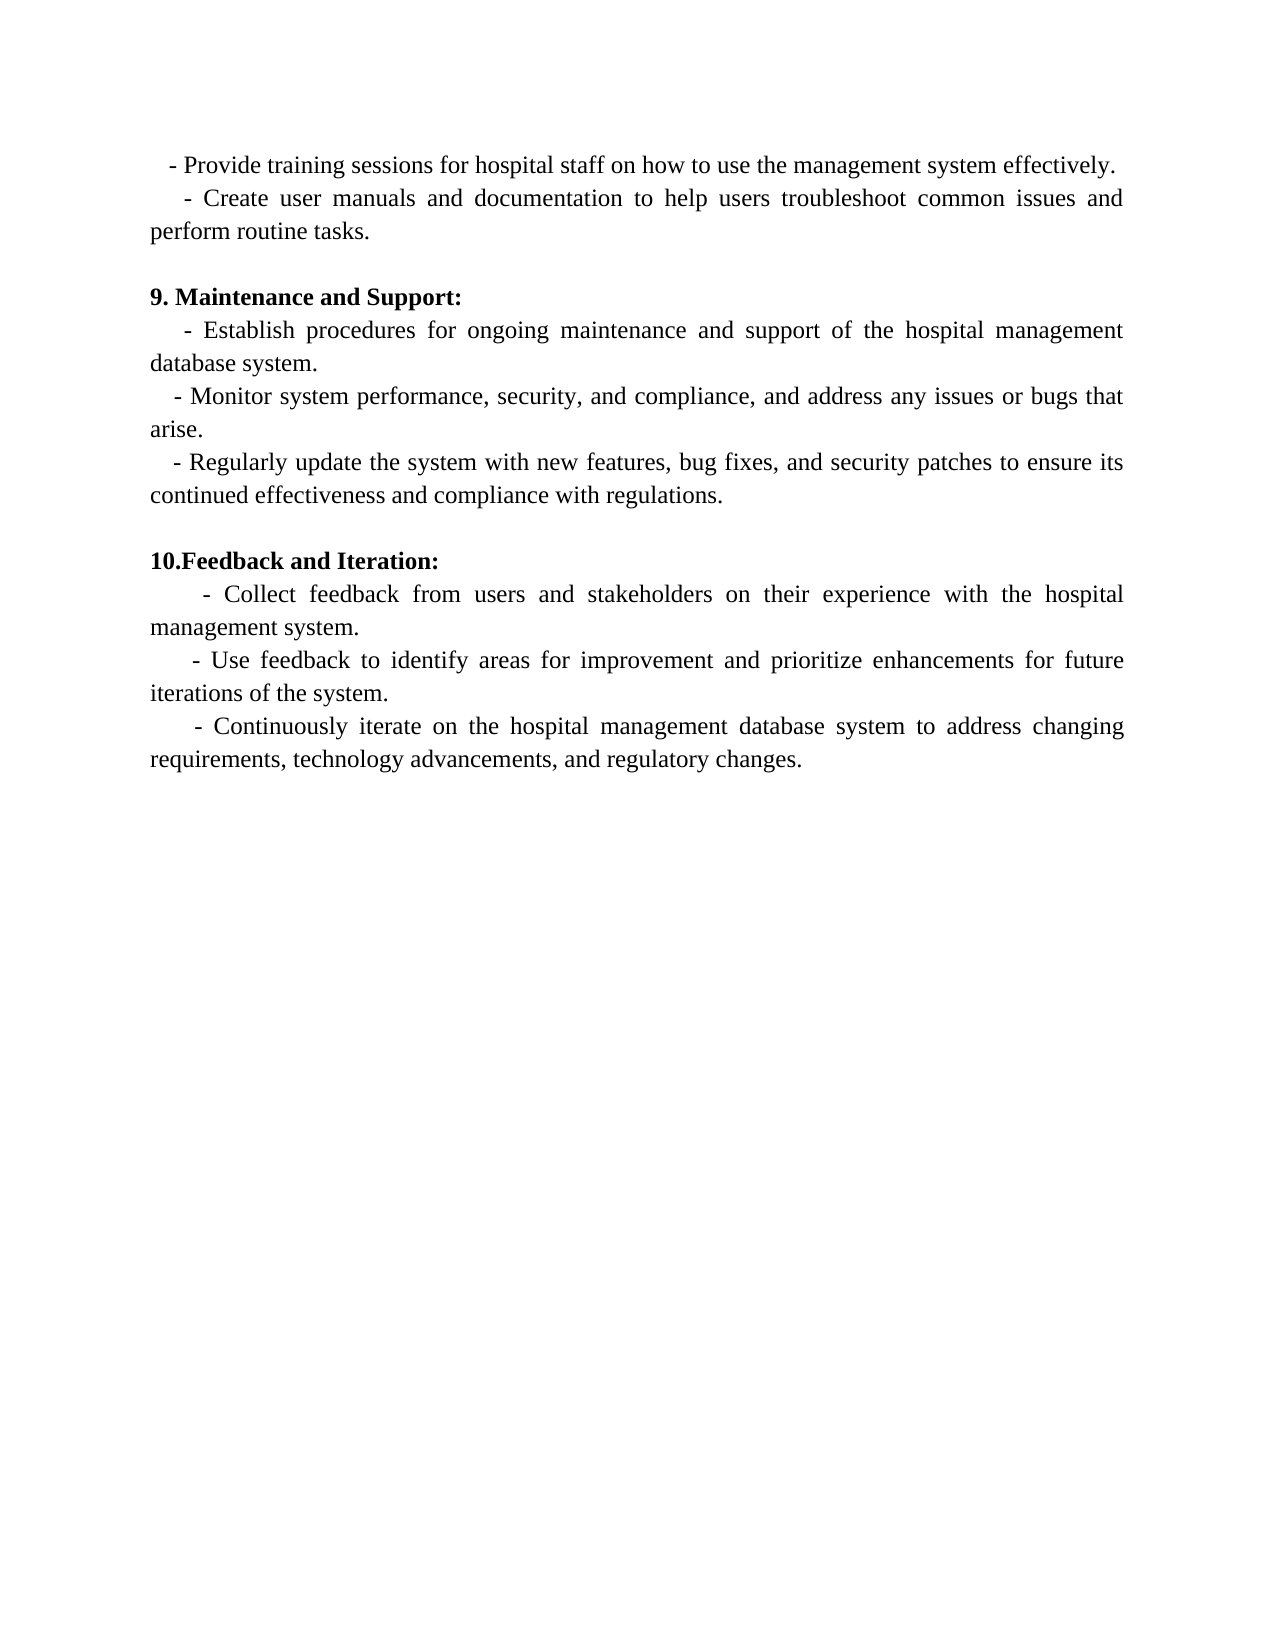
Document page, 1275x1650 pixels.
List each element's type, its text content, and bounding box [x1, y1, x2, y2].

text - Monitor system performance, security, and compliance, and address any issues or bugs that arise. [150, 381, 1125, 443]
text - Regularly update the system with new features, bug fixes, and security patches to ensure its continued effectiveness and compliance with regulations. [150, 447, 1125, 509]
text 10.Feedback and Iteration: [150, 546, 1125, 575]
text - Collect feedback from users and stakeholders on their experience with the hospital management system. [150, 579, 1125, 641]
text - Use feedback to identify areas for improvement and prioritize enhancements for future iterations of the system. [150, 645, 1125, 707]
text - Continuously iterate on the hospital management database system to address changing requirements, technology advancements, and regulatory changes. [150, 711, 1125, 773]
text - Create user manuals and documentation to help users troubleshoot common issues and perform routine tasks. [150, 183, 1125, 245]
text - Provide training sessions for hospital staff on how to use the management system effectively. [150, 150, 1125, 179]
text 9. Maintenance and Support: [150, 282, 1125, 311]
text - Establish procedures for ongoing maintenance and support of the hospital management database system. [150, 315, 1125, 377]
